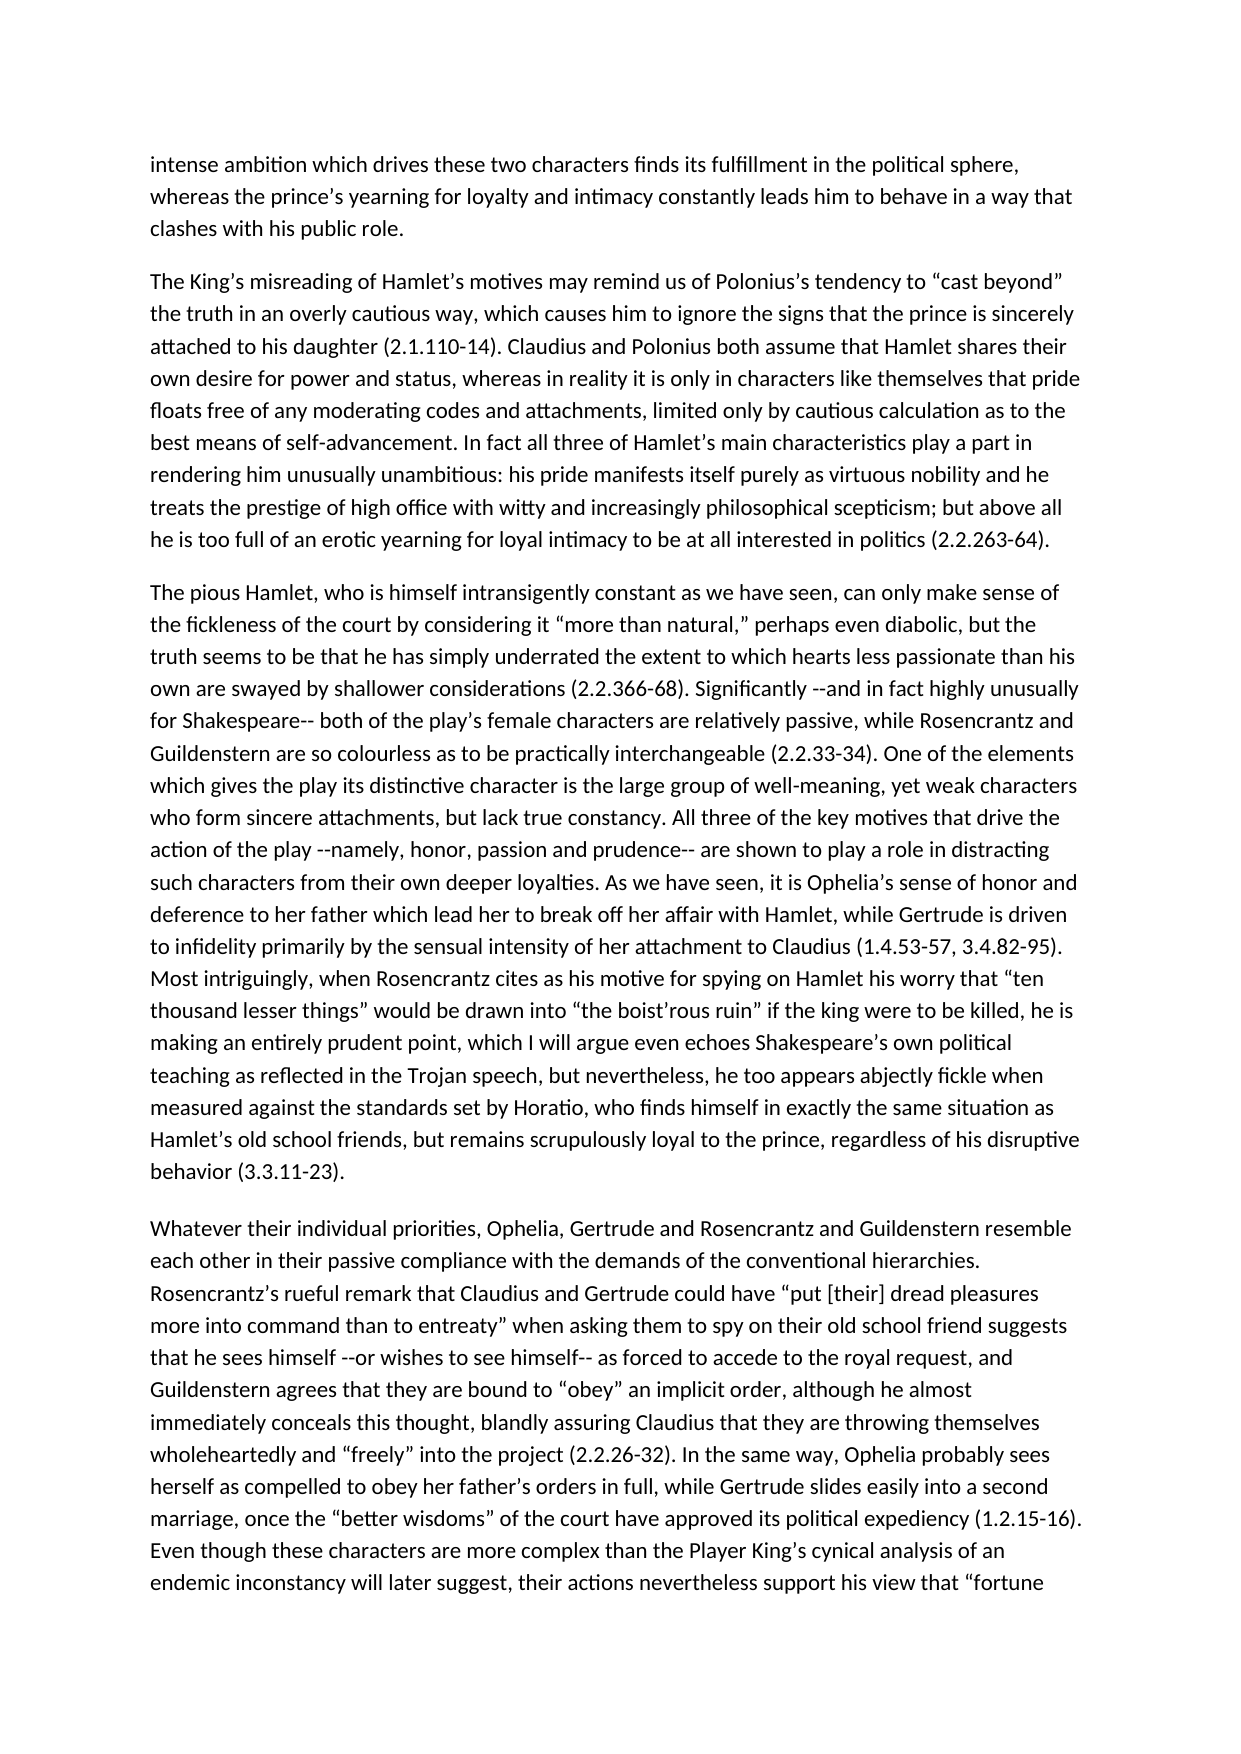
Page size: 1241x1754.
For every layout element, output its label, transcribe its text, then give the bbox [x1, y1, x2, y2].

text The pious Hamlet, who is himself intransigently constant as we have seen, can only make sense of the fickleness of the court by considering it “more than natural,” perhaps even diabolic, but the truth seems to be that he has simply underrated the extent to which hearts less passionate than his own are swayed by shallower considerations (2.2.366-68). Significantly --and in fact highly unusually for Shakespeare-- both of the play’s female characters are relatively passive, while Rosencrantz and Guildenstern are so colourless as to be practically interchangeable (2.2.33-34). One of the elements which gives the play its distinctive character is the large group of well-meaning, yet weak characters who form sincere attachments, but lack true constancy. All three of the key motives that drive the action of the play --namely, honor, passion and prudence-- are shown to play a role in distracting such characters from their own deeper loyalties. As we have seen, it is Ophelia’s sense of honor and deference to her father which lead her to break off her affair with Hamlet, while Gertrude is driven to infidelity primarily by the sensual intensity of her attachment to Claudius (1.4.53-57, 3.4.82-95). Most intriguingly, when Rosencrantz cites as his motive for spying on Hamlet his worry that “ten thousand lesser things” would be drawn into “the boist’rous ruin” if the king were to be killed, he is making an entirely prudent point, which I will argue even echoes Shakespeare’s own political teaching as reflected in the Trojan speech, but nevertheless, he too appears abjectly fickle when measured against the standards set by Horatio, who finds himself in exactly the same situation as Hamlet’s old school friends, but remains scrupulously loyal to the prince, regardless of his disruptive behavior (3.3.11-23). [150, 578, 1090, 1185]
text The King’s misreading of Hamlet’s motives may remind us of Polonius’s tendency to “cast beyond” the truth in an overly cautious way, which causes him to ignore the signs that the prince is sincerely attached to his daughter (2.1.110-14). Claudius and Polonius both assume that Hamlet shares their own desire for power and status, whereas in reality it is only in characters like themselves that pride floats free of any moderating codes and attachments, limited only by cautious calculation as to the best means of self-advancement. In fact all three of Hamlet’s main characteristics play a part in rendering him unusually unambitious: his pride manifests itself purely as virtuous nobility and he treats the prestige of high office with witty and increasingly philosophical scepticism; but above all he is too full of an erotic yearning for loyal intimacy to be at all interested in politics (2.2.263-64). [150, 267, 1090, 553]
